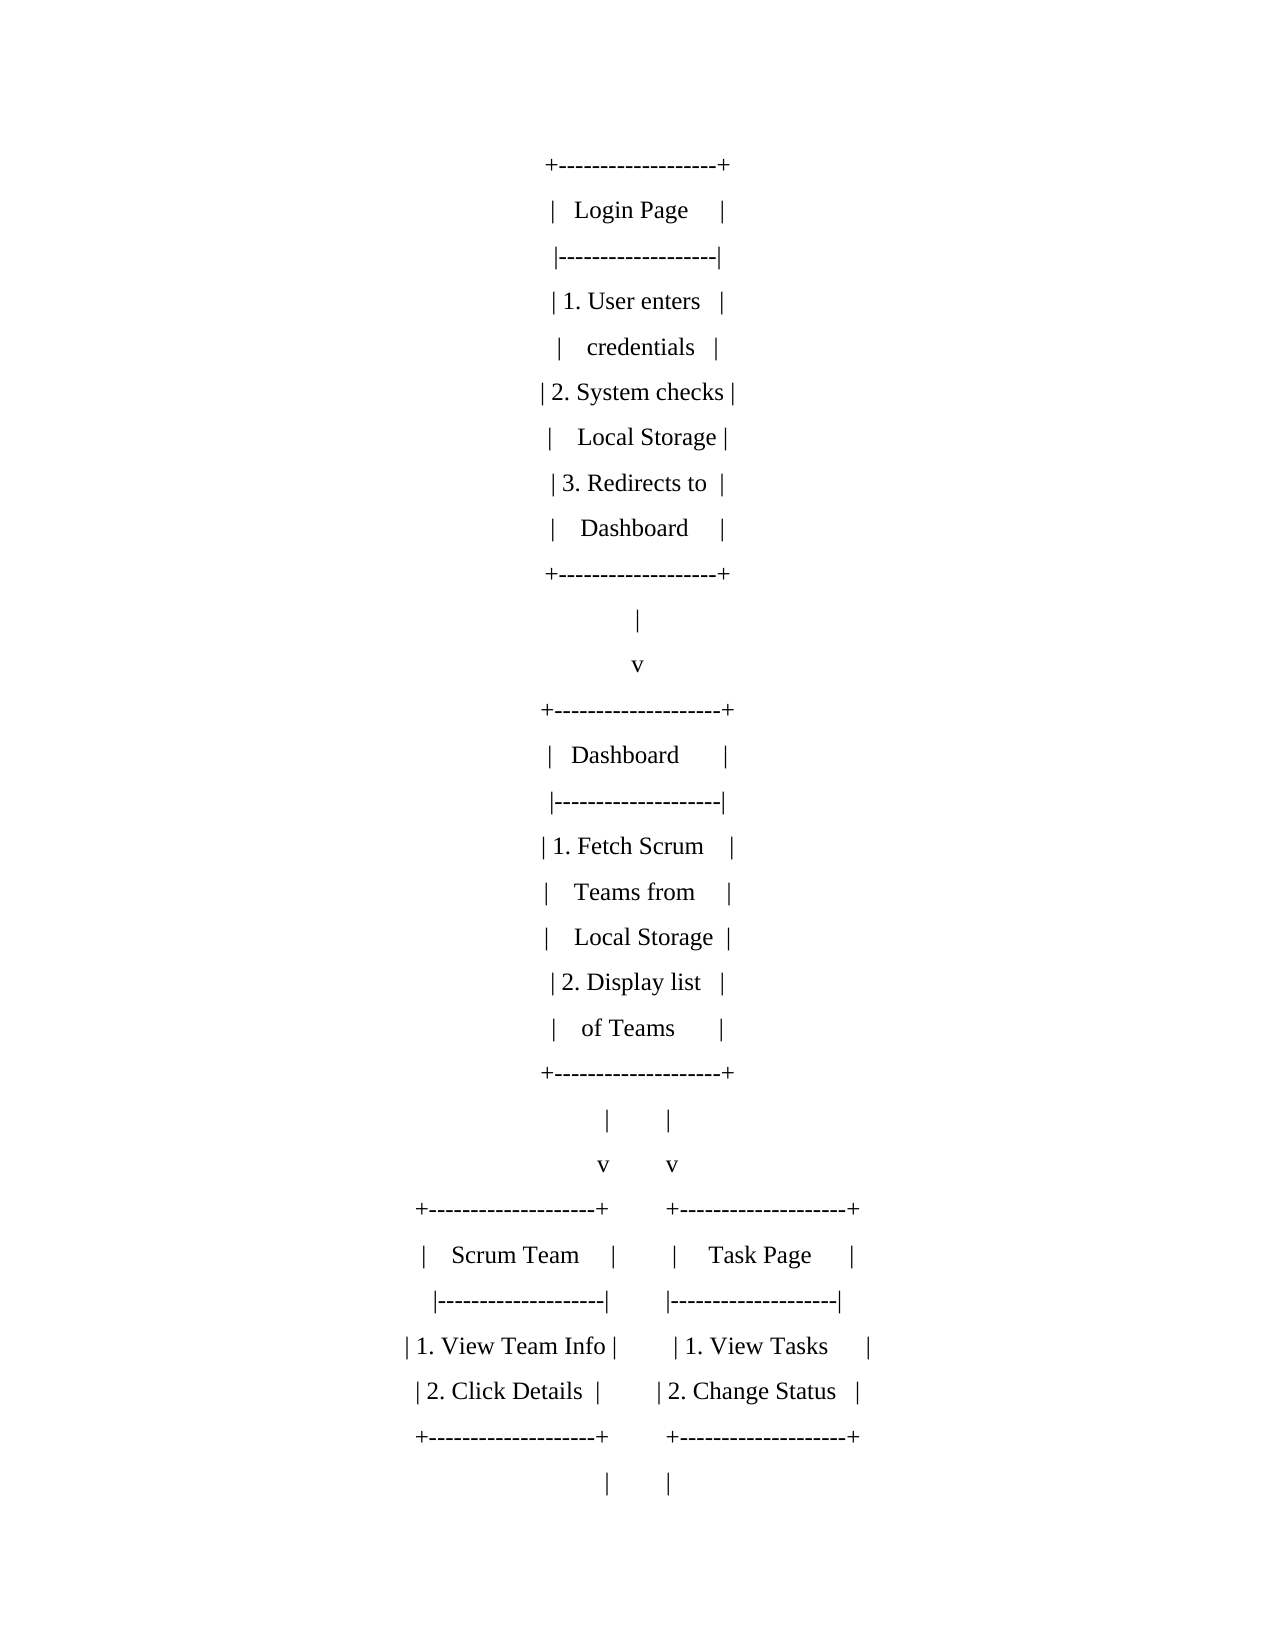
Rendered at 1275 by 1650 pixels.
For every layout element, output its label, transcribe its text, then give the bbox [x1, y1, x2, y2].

text | 2. System checks | [150, 377, 1125, 406]
text |-------------------| [150, 241, 1125, 269]
text | 1. User enters | [150, 286, 1125, 315]
text +--------------------+ [150, 1058, 1125, 1087]
text | 3. Redirects to | [150, 468, 1125, 497]
text +-------------------+ [150, 559, 1125, 587]
text | Local Storage | [150, 922, 1125, 951]
text v v [150, 1149, 1125, 1178]
text | 1. Fetch Scrum | [150, 831, 1125, 860]
text | Teams from | [150, 877, 1125, 905]
text | Dashboard | [150, 513, 1125, 542]
text | Scrum Team | | Task Page | [150, 1240, 1125, 1269]
text +--------------------+ [150, 695, 1125, 724]
text | Local Storage | [150, 422, 1125, 451]
text | | [150, 1467, 1125, 1496]
text +--------------------+ +--------------------+ [150, 1194, 1125, 1223]
text |--------------------| |--------------------| [150, 1285, 1125, 1314]
text v [150, 649, 1125, 678]
text | [150, 604, 1125, 633]
text | 2. Display list | [150, 967, 1125, 996]
text | credentials | [150, 332, 1125, 360]
text | | [150, 1104, 1125, 1132]
text +--------------------+ +--------------------+ [150, 1422, 1125, 1450]
text |--------------------| [150, 786, 1125, 814]
text | of Teams | [150, 1013, 1125, 1042]
text +-------------------+ [150, 150, 1125, 179]
text | 1. View Team Info | | 1. View Tasks | [150, 1331, 1125, 1359]
text | Dashboard | [150, 740, 1125, 769]
text | 2. Click Details | | 2. Change Status | [150, 1376, 1125, 1405]
text | Login Page | [150, 195, 1125, 224]
